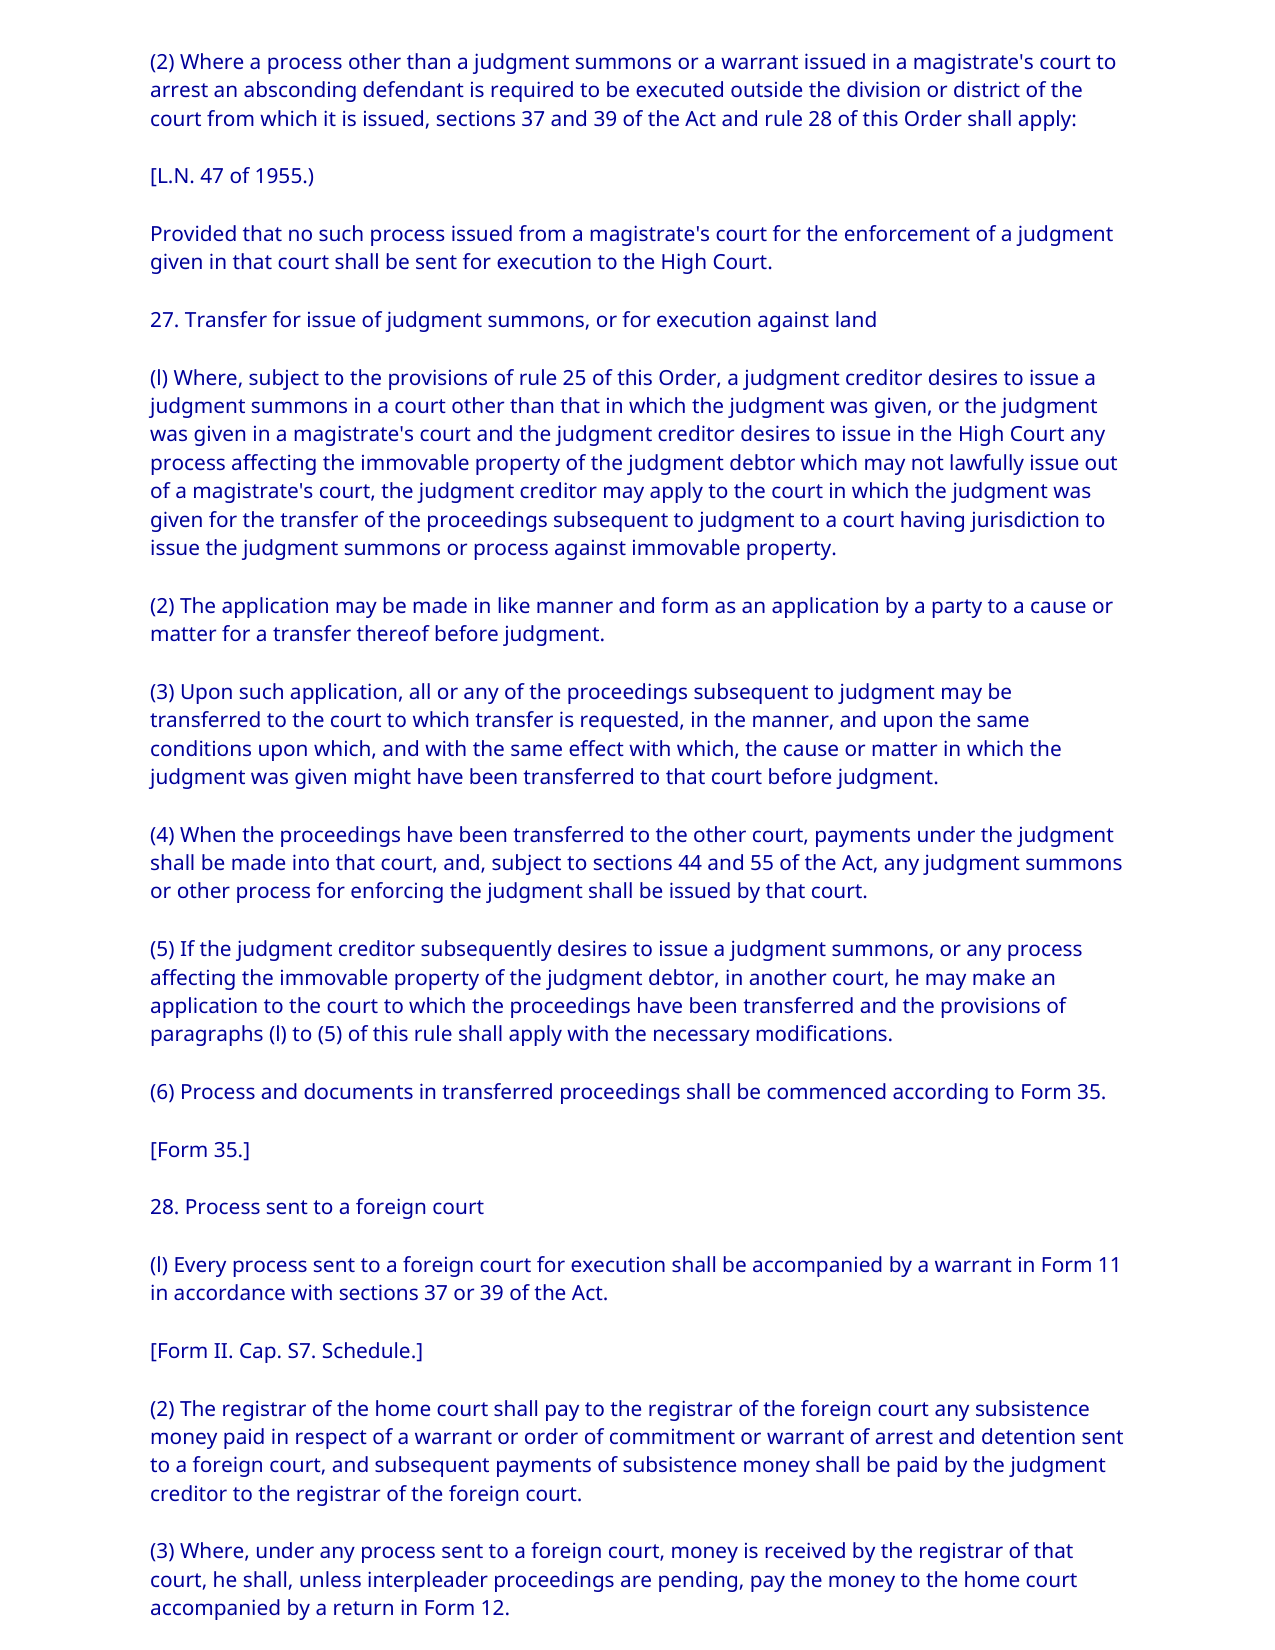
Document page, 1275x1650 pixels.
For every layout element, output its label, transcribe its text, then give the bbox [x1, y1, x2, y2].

text [Form II. Cap. S7. Schedule.] [150, 1336, 1125, 1364]
text (3) Upon such application, all or any of the proceedings subsequent to judgment may be transferred to the court to which transfer is requested, in the manner, and upon the same conditions upon which, and with the same effect with which, the cause or matter in which the judgment was given might have been transferred to that court before judgment. [150, 677, 1125, 791]
text (2) Where a process other than a judgment summons or a warrant issued in a magistrate's court to arrest an absconding defendant is required to be executed outside the division or district of the court from which it is issued, sections 37 and 39 of the Act and rule 28 of this Order shall apply: [150, 47, 1125, 132]
text 27. Transfer for issue of judgment summons, or for execution against land [150, 305, 1125, 333]
text Provided that no such process issued from a magistrate's court for the enforcement of a judgment given in that court shall be sent for execution to the High Court. [150, 219, 1125, 276]
text [L.N. 47 of 1955.) [150, 161, 1125, 190]
text (5) If the judgment creditor subsequently desires to issue a judgment summons, or any process affecting the immovable property of the judgment debtor, in another court, he may make an application to the court to which the proceedings have been transferred and the provisions of paragraphs (l) to (5) of this rule shall apply with the necessary modifications. [150, 934, 1125, 1048]
text (6) Process and documents in transferred proceedings shall be commenced according to Form 35. [150, 1077, 1125, 1106]
text (2) The registrar of the home court shall pay to the registrar of the foreign court any subsistence money paid in respect of a warrant or order of commitment or warrant of arrest and detention sent to a foreign court, and subsequent payments of subsistence money shall be paid by the judgment creditor to the registrar of the foreign court. [150, 1394, 1125, 1507]
text (2) The application may be made in like manner and form as an application by a party to a cause or matter for a transfer thereof before judgment. [150, 591, 1125, 648]
text (l) Every process sent to a foreign court for execution shall be accompanied by a warrant in Form 11 in accordance with sections 37 or 39 of the Act. [150, 1250, 1125, 1307]
text 28. Process sent to a foreign court [150, 1192, 1125, 1221]
text (3) Where, under any process sent to a foreign court, money is received by the registrar of that court, he shall, unless interpleader proceedings are pending, pay the money to the home court accompanied by a return in Form 12. [150, 1537, 1125, 1622]
text (l) Where, subject to the provisions of rule 25 of this Order, a judgment creditor desires to issue a judgment summons in a court other than that in which the judgment was given, or the judgment was given in a magistrate's court and the judgment creditor desires to issue in the High Court any process affecting the immovable property of the judgment debtor which may not lawfully issue out of a magistrate's court, the judgment creditor may apply to the court in which the judgment was given for the transfer of the proceedings subsequent to judgment to a court having jurisdiction to issue the judgment summons or process against immovable property. [150, 363, 1125, 562]
text (4) When the proceedings have been transferred to the other court, payments under the judgment shall be made into that court, and, subject to sections 44 and 55 of the Act, any judgment summons or other process for enforcing the judgment shall be issued by that court. [150, 820, 1125, 905]
text [Form 35.] [150, 1135, 1125, 1163]
